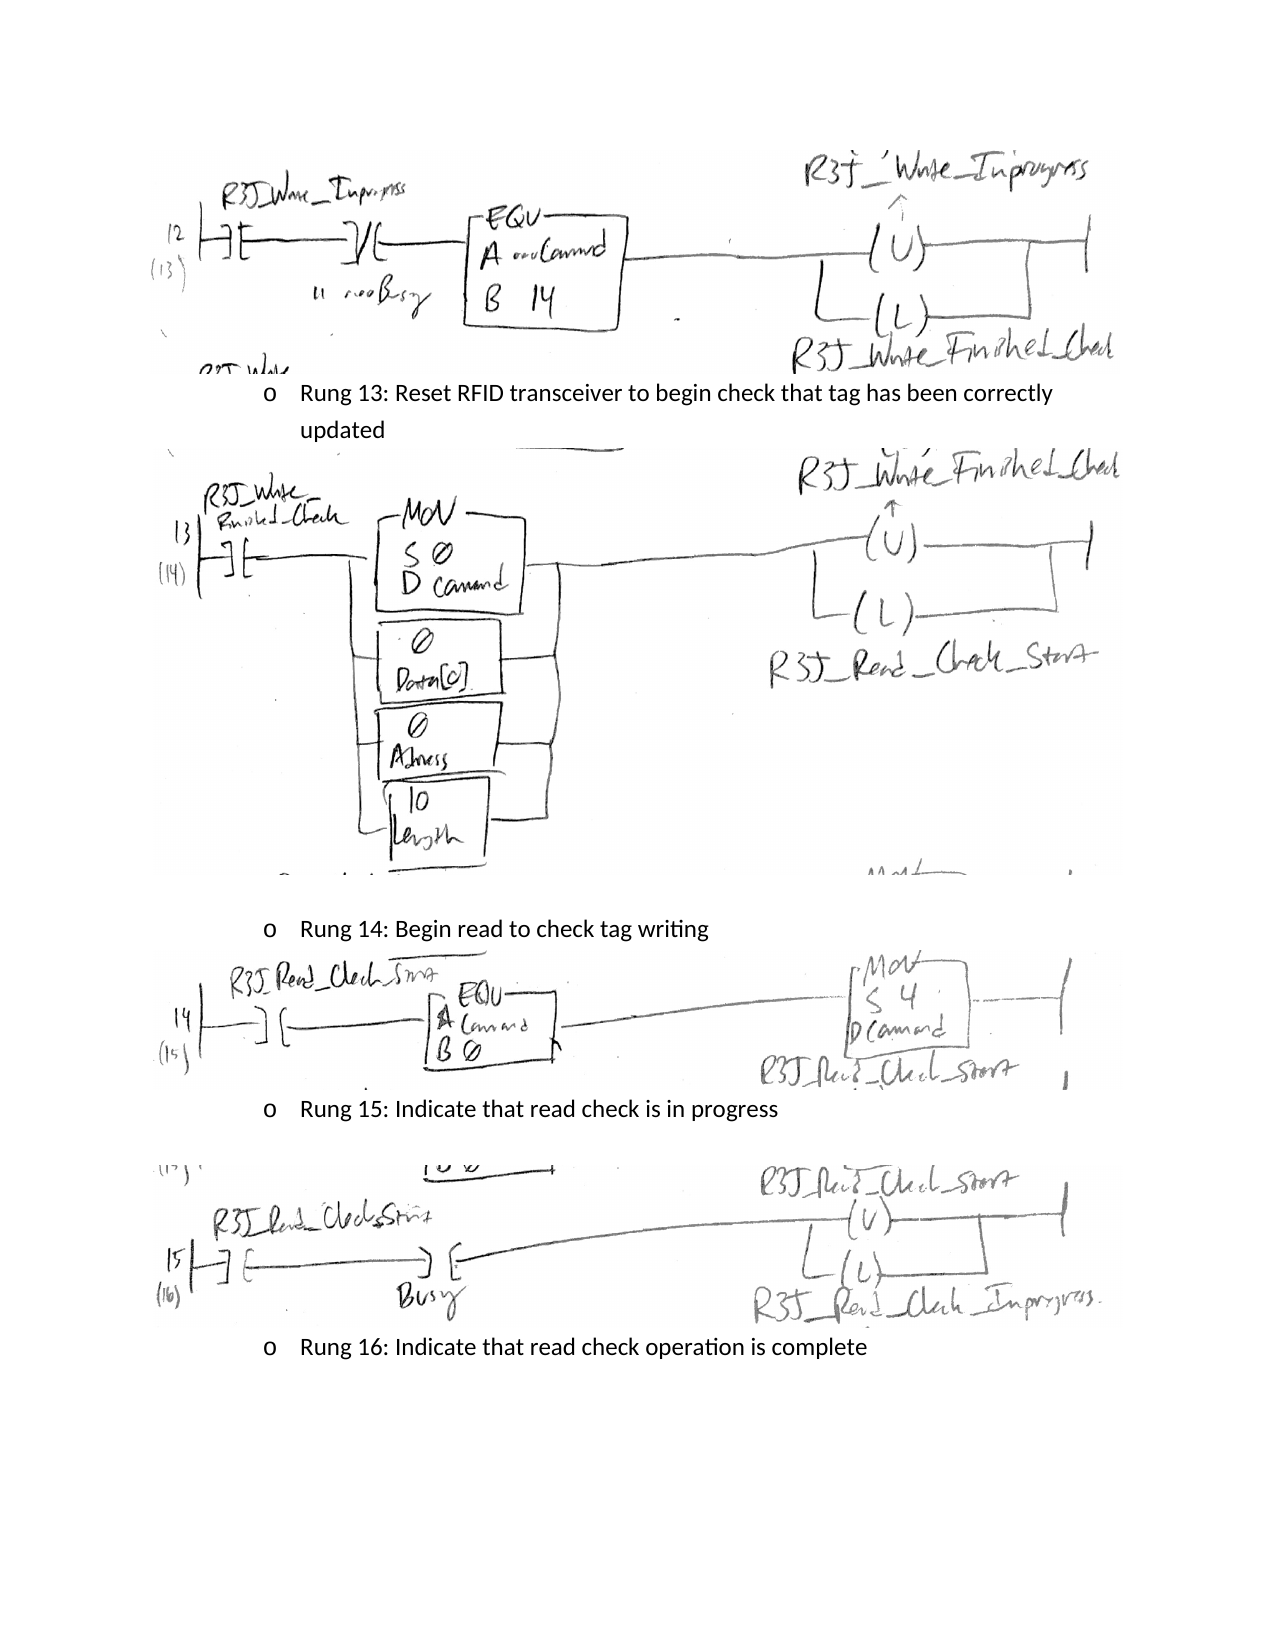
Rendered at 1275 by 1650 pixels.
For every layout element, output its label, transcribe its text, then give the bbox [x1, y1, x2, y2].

picture [153, 448, 1123, 875]
picture [150, 150, 1120, 374]
picture [153, 950, 1123, 1090]
list Rung 13: Reset RFID transceiver to begin check that tag has been correctly updated [262, 378, 1125, 444]
list Rung 16: Indicate that read check operation is complete [262, 1331, 1125, 1363]
picture [153, 1165, 1123, 1328]
list Rung 14: Begin read to check tag writing [262, 913, 1125, 945]
list Rung 15: Indicate that read check is in progress [262, 1093, 1125, 1125]
